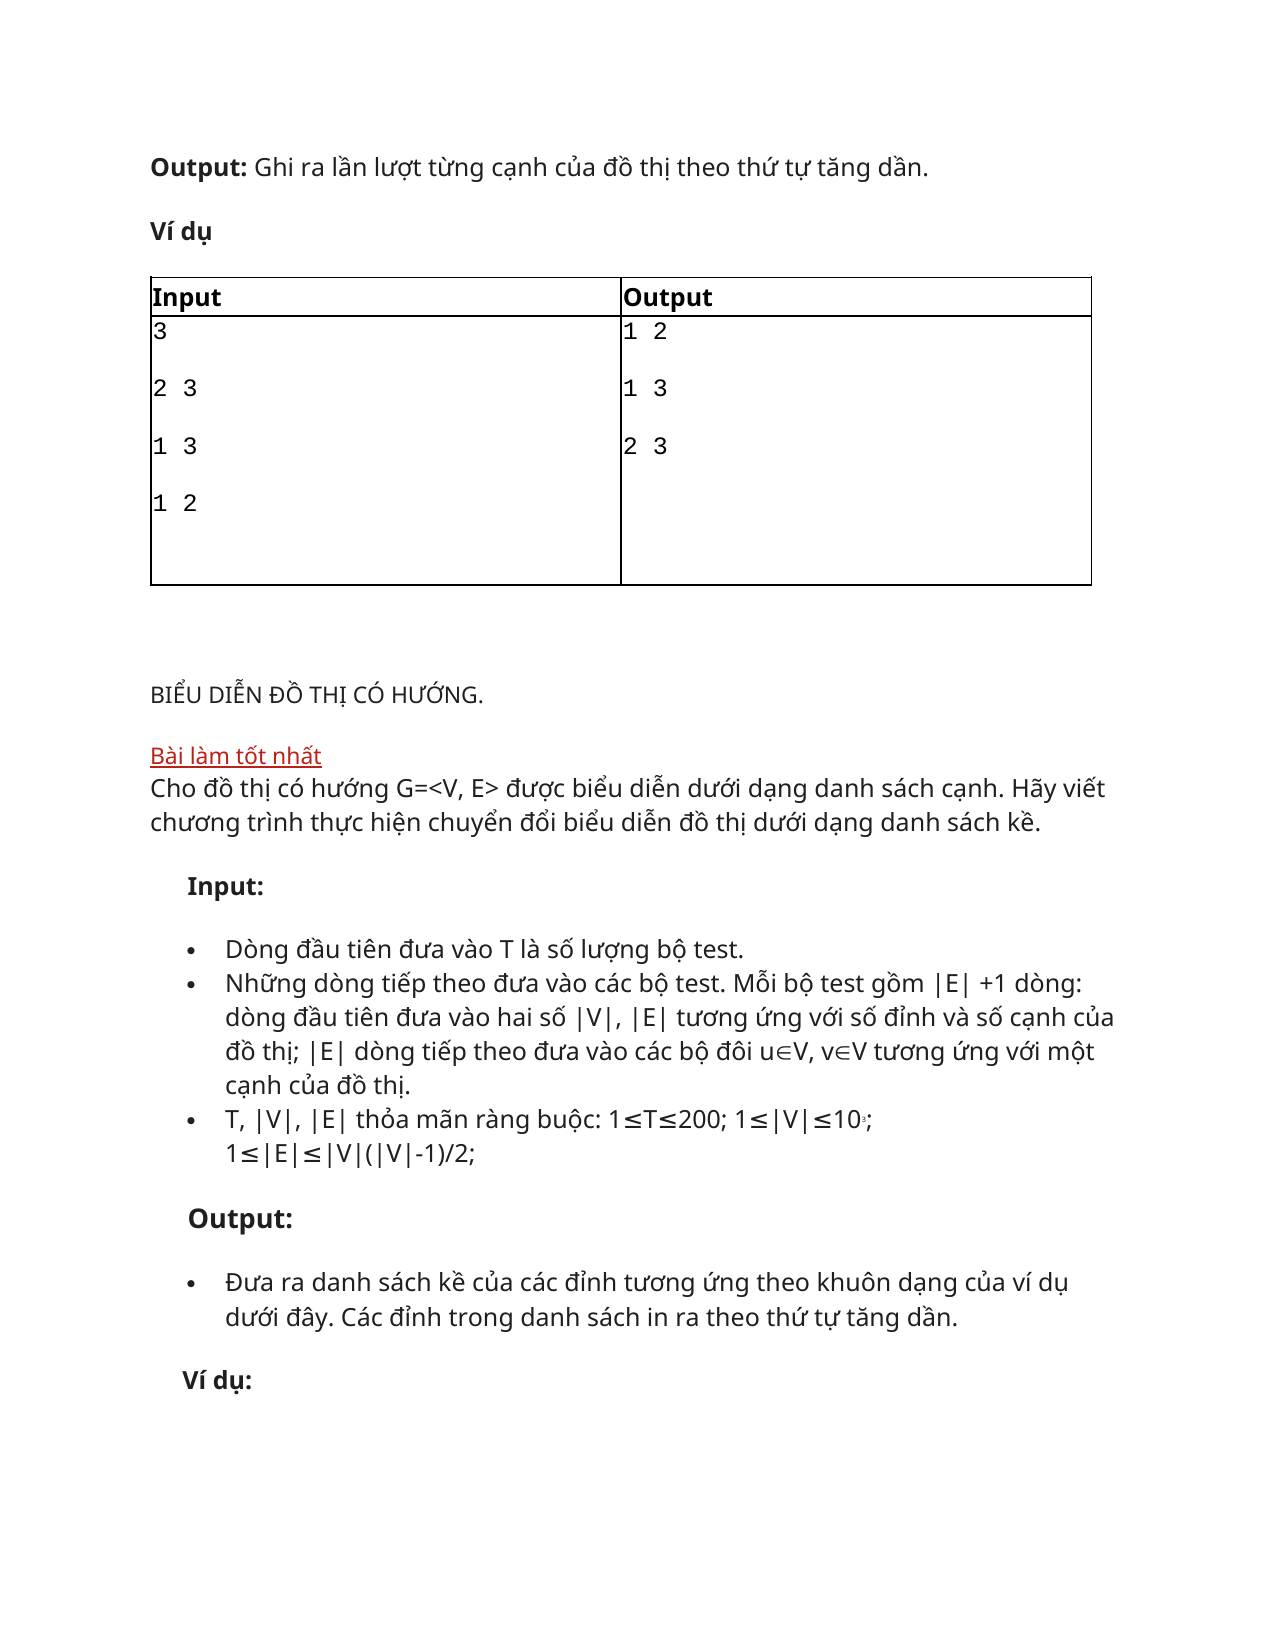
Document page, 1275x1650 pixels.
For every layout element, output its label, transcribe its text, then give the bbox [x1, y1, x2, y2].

text Bài làm tốt nhất [150, 740, 1125, 771]
text Ví dụ [150, 213, 1125, 247]
table_cell 1 2 1 3 2 3 [622, 317, 1091, 584]
table_header Output [622, 278, 1091, 315]
list Những dòng tiếp theo đưa vào các bộ test. Mỗi bộ test gồm |E| +1 dòng: dòng đầu tiên đưa vào hai số |V|, |E| tương ứng với số đỉnh và số cạnh của đồ thị; |E| dòng tiếp theo đưa vào các bộ đôi uV, vV tương ứng với một cạnh của đồ thị. [187, 966, 1125, 1102]
text BIỂU DIỄN ĐỒ THỊ CÓ HƯỚNG. [150, 679, 1125, 711]
list Dòng đầu tiên đưa vào T là số lượng bộ test. [187, 931, 1125, 966]
text Cho đồ thị có hướng G=<V, E> được biểu diễn dưới dạng danh sách cạnh. Hãy viết chương trình thực hiện chuyển đổi biểu diễn đồ thị dưới dạng danh sách kề. [150, 771, 1125, 839]
text Ví dụ: [150, 1362, 1125, 1396]
text Output: [187, 1199, 1125, 1236]
text Input: [187, 868, 1125, 902]
list T, |V|, |E| thỏa mãn ràng buộc: 1≤T≤200; 1≤|V|≤103; 1≤|E|≤|V|(|V|-1)/2; [187, 1102, 1125, 1170]
table_cell 3 2 3 1 3 1 2 [152, 317, 620, 584]
list Đưa ra danh sách kề của các đỉnh tương ứng theo khuôn dạng của ví dụ dưới đây. Các đỉnh trong danh sách in ra theo thứ tự tăng dần. [187, 1265, 1125, 1333]
table_header Input [152, 278, 620, 315]
text Output: Ghi ra lần lượt từng cạnh của đồ thị theo thứ tự tăng dần. [150, 150, 1125, 184]
